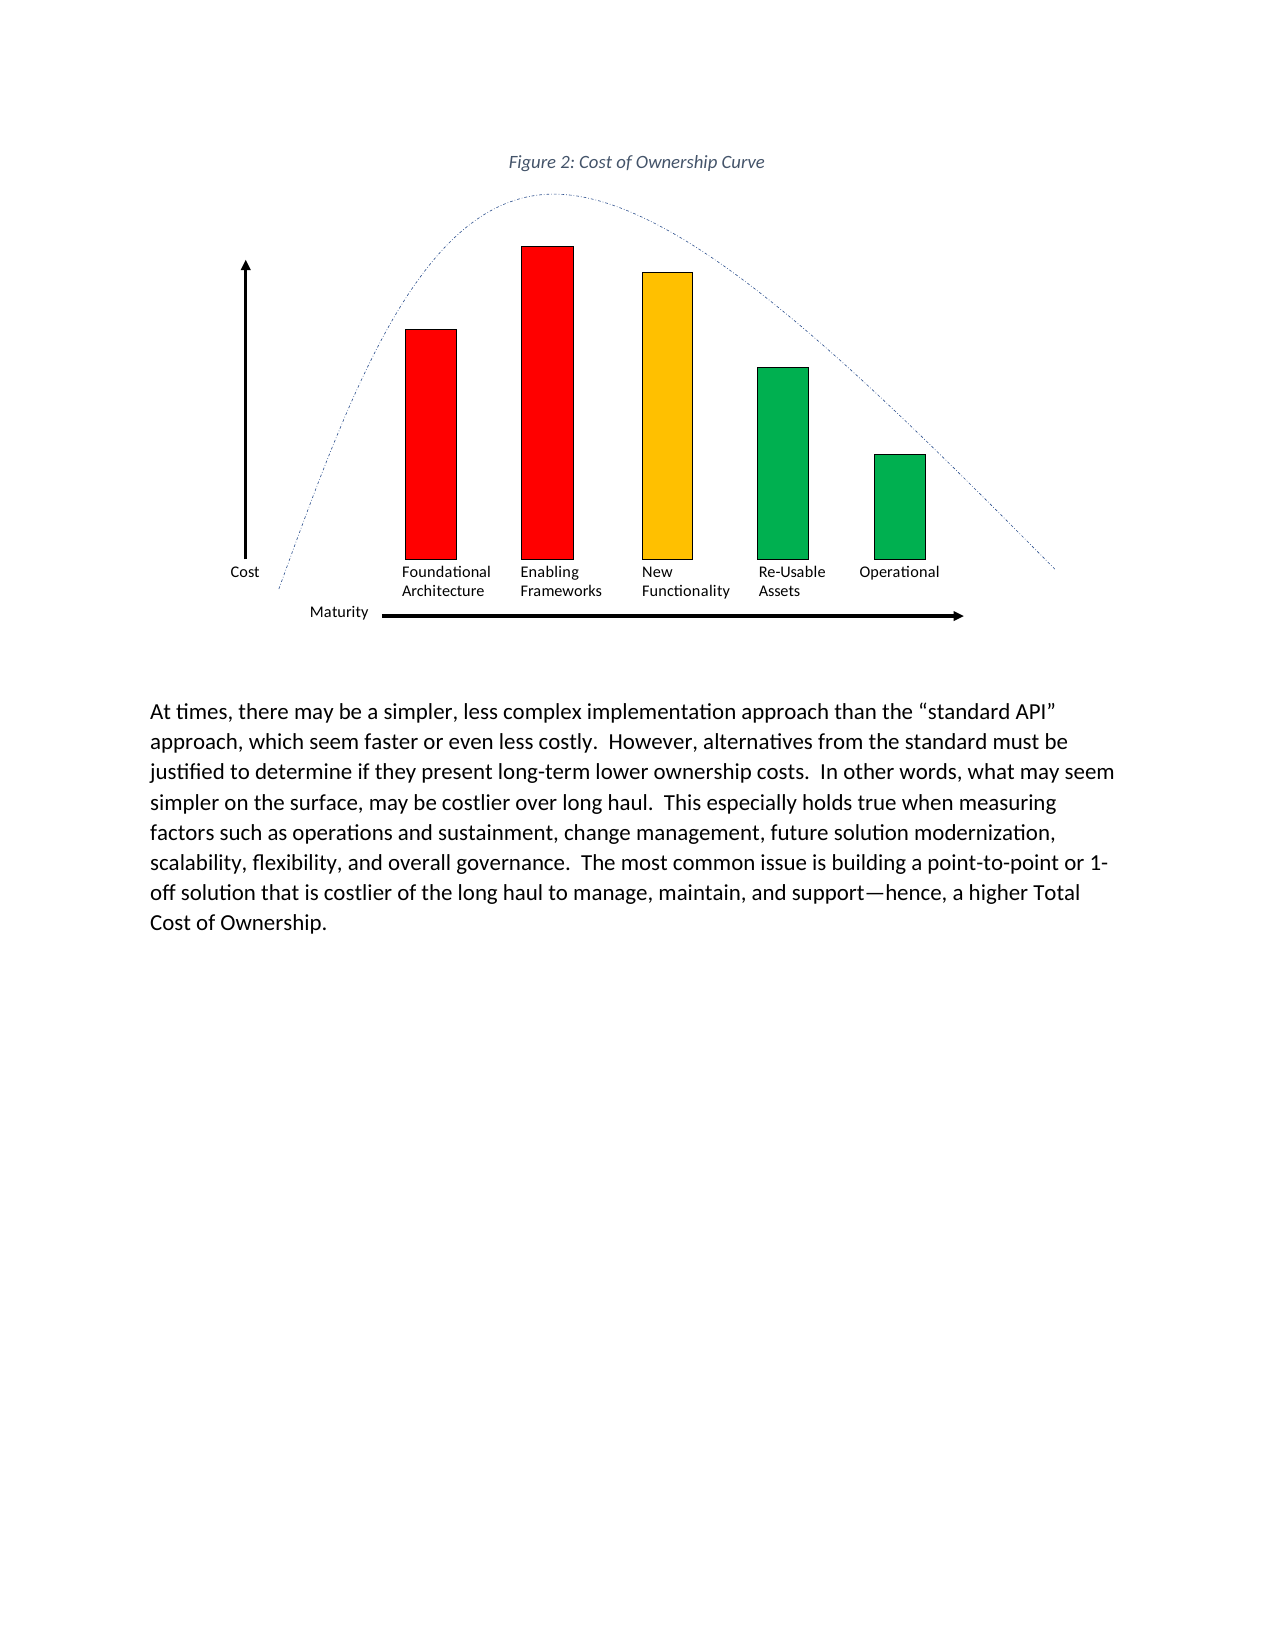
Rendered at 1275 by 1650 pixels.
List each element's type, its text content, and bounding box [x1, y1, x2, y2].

text Figure 2: Cost of Ownership Curve [150, 150, 1125, 173]
text At times, there may be a simpler, less complex implementation approach than the “standard API” approach, which seem faster or even less costly. However, alternatives from the standard must be justified to determine if they present long-term lower ownership costs. In other words, what may seem simpler on the surface, may be costlier over long haul. This especially holds true when measuring factors such as operations and sustainment, change management, future solution modernization, scalability, flexibility, and overall governance. The most common issue is building a point-to-point or 1-off solution that is costlier of the long haul to manage, maintain, and support—hence, a higher Total Cost of Ownership. [150, 697, 1125, 936]
